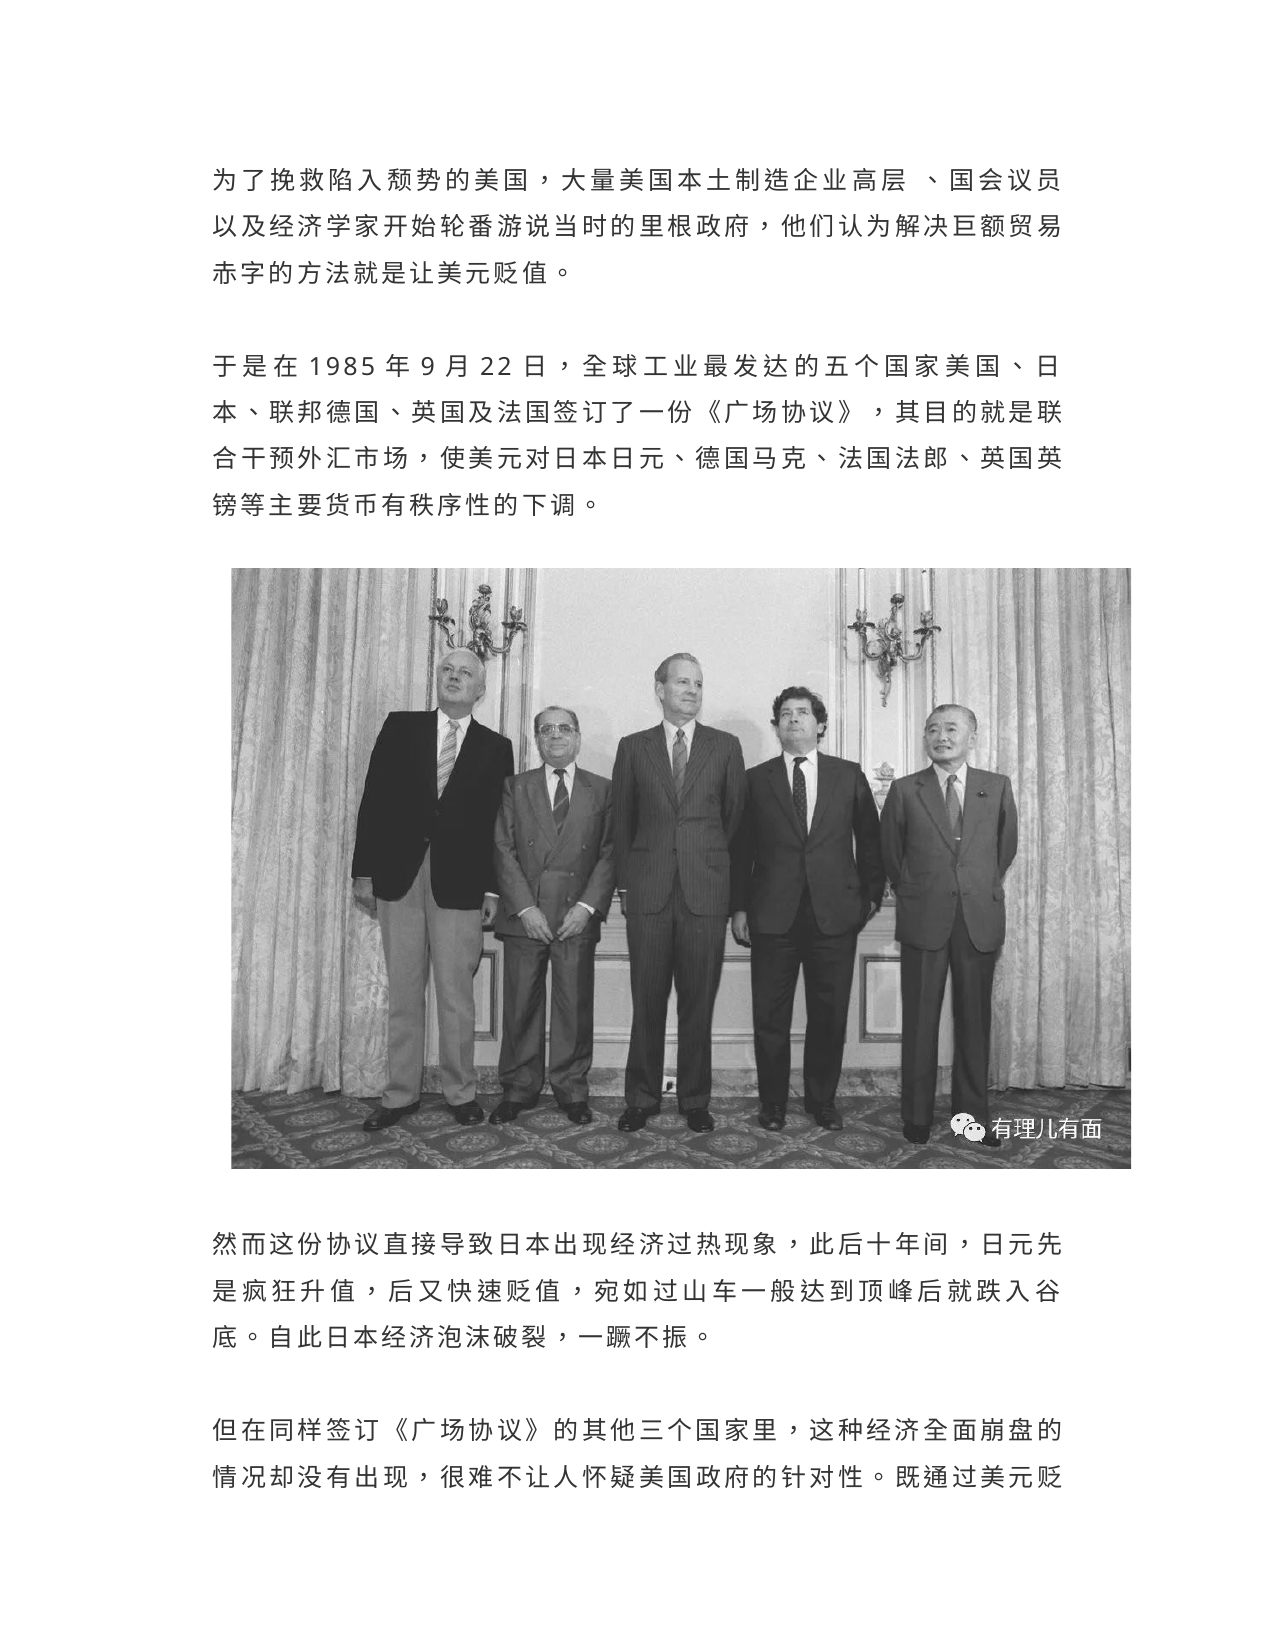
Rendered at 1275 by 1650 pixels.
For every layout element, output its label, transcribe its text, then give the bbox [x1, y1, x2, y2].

picture [231, 568, 1132, 1169]
text 然而这份协议直接导致日本出现经济过热现象，此后十年间，日元先是疯狂升值，后又快速贬值，宛如过山车一般达到顶峰后就跌入谷底。自此日本经济泡沫破裂，一蹶不振。 [212, 1214, 1062, 1354]
text 于是在1985年9月22日，全球工业最发达的五个国家美国、日本、联邦德国、英国及法国签订了一份《广场协议》，其目的就是联合干预外汇市场，使美元对日本日元、德国马克、法国法郎、英国英镑等主要货币有秩序性的下调。 [212, 336, 1062, 522]
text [212, 1400, 1062, 1493]
text 为了挽救陷入颓势的美国，大量美国本土制造企业高层 、国会议员以及经济学家开始轮番游说当时的里根政府，他们认为解决巨额贸易赤字的方法就是让美元贬值。 [212, 150, 1062, 289]
